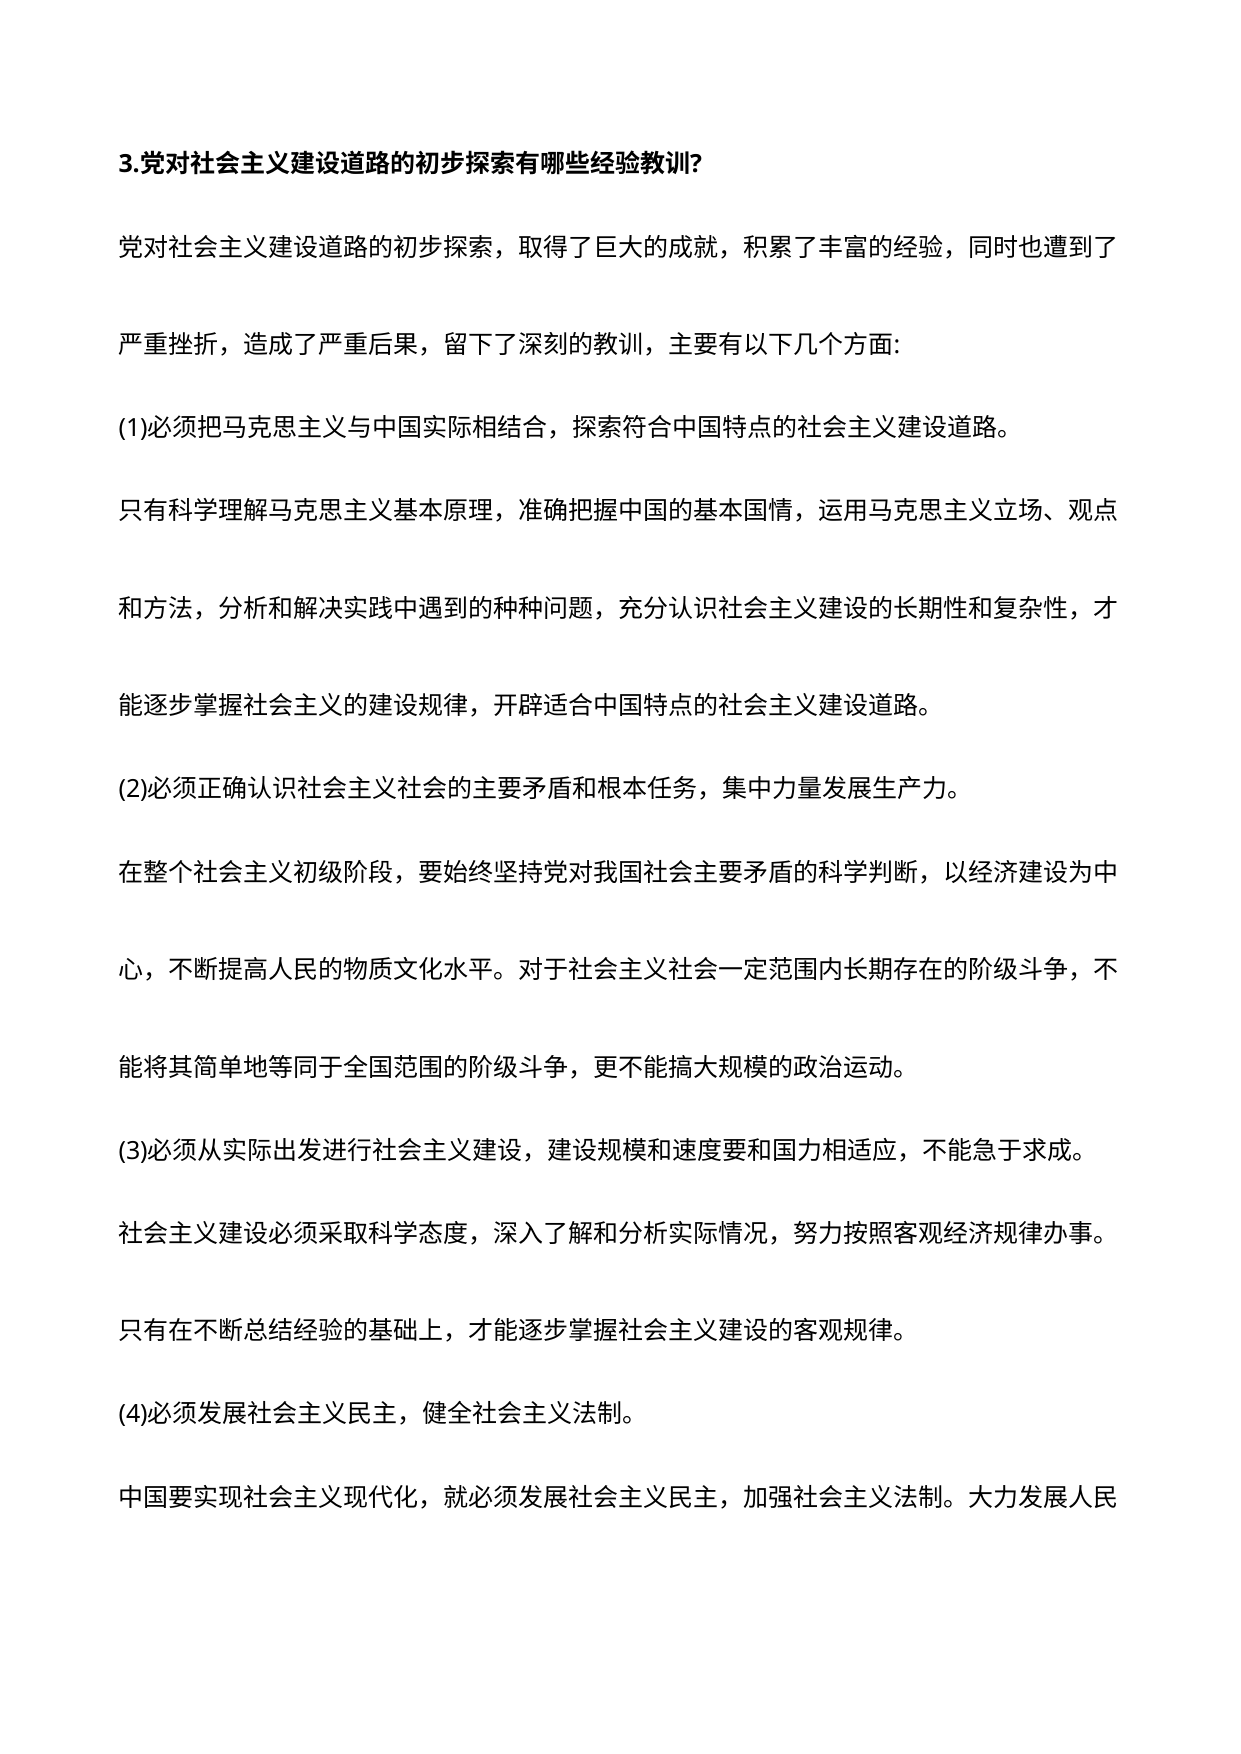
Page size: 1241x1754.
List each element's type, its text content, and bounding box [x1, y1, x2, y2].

text (2)必须正确认识社会主义社会的主要矛盾和根本任务，集中力量发展生产力。 [118, 754, 1122, 819]
text (4)必须发展社会主义民主，健全社会主义法制。 [118, 1379, 1122, 1444]
text 只有科学理解马克思主义基本原理，准确把握中国的基本国情，运用马克思主义立场、观点和方法，分析和解决实践中遇到的种种问题，充分认识社会主义建设的长期性和复杂性，才能逐步掌握社会主义的建设规律，开辟适合中国特点的社会主义建设道路。 [118, 476, 1122, 736]
text 党对社会主义建设道路的初步探索，取得了巨大的成就，积累了丰富的经验，同时也遭到了严重挫折，造成了严重后果，留下了深刻的教训，主要有以下几个方面: [118, 213, 1122, 375]
text (3)必须从实际出发进行社会主义建设，建设规模和速度要和国力相适应，不能急于求成。 [118, 1116, 1122, 1181]
text 社会主义建设必须采取科学态度，深入了解和分析实际情况，努力按照客观经济规律办事。只有在不断总结经验的基础上，才能逐步掌握社会主义建设的客观规律。 [118, 1199, 1122, 1361]
text 3.党对社会主义建设道路的初步探索有哪些经验教训? [118, 129, 1122, 194]
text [118, 1463, 1122, 1528]
text 在整个社会主义初级阶段，要始终坚持党对我国社会主要矛盾的科学判断，以经济建设为中心，不断提高人民的物质文化水平。对于社会主义社会一定范围内长期存在的阶级斗争，不能将其简单地等同于全国范围的阶级斗争，更不能搞大规模的政治运动。 [118, 838, 1122, 1098]
text (1)必须把马克思主义与中国实际相结合，探索符合中国特点的社会主义建设道路。 [118, 393, 1122, 458]
